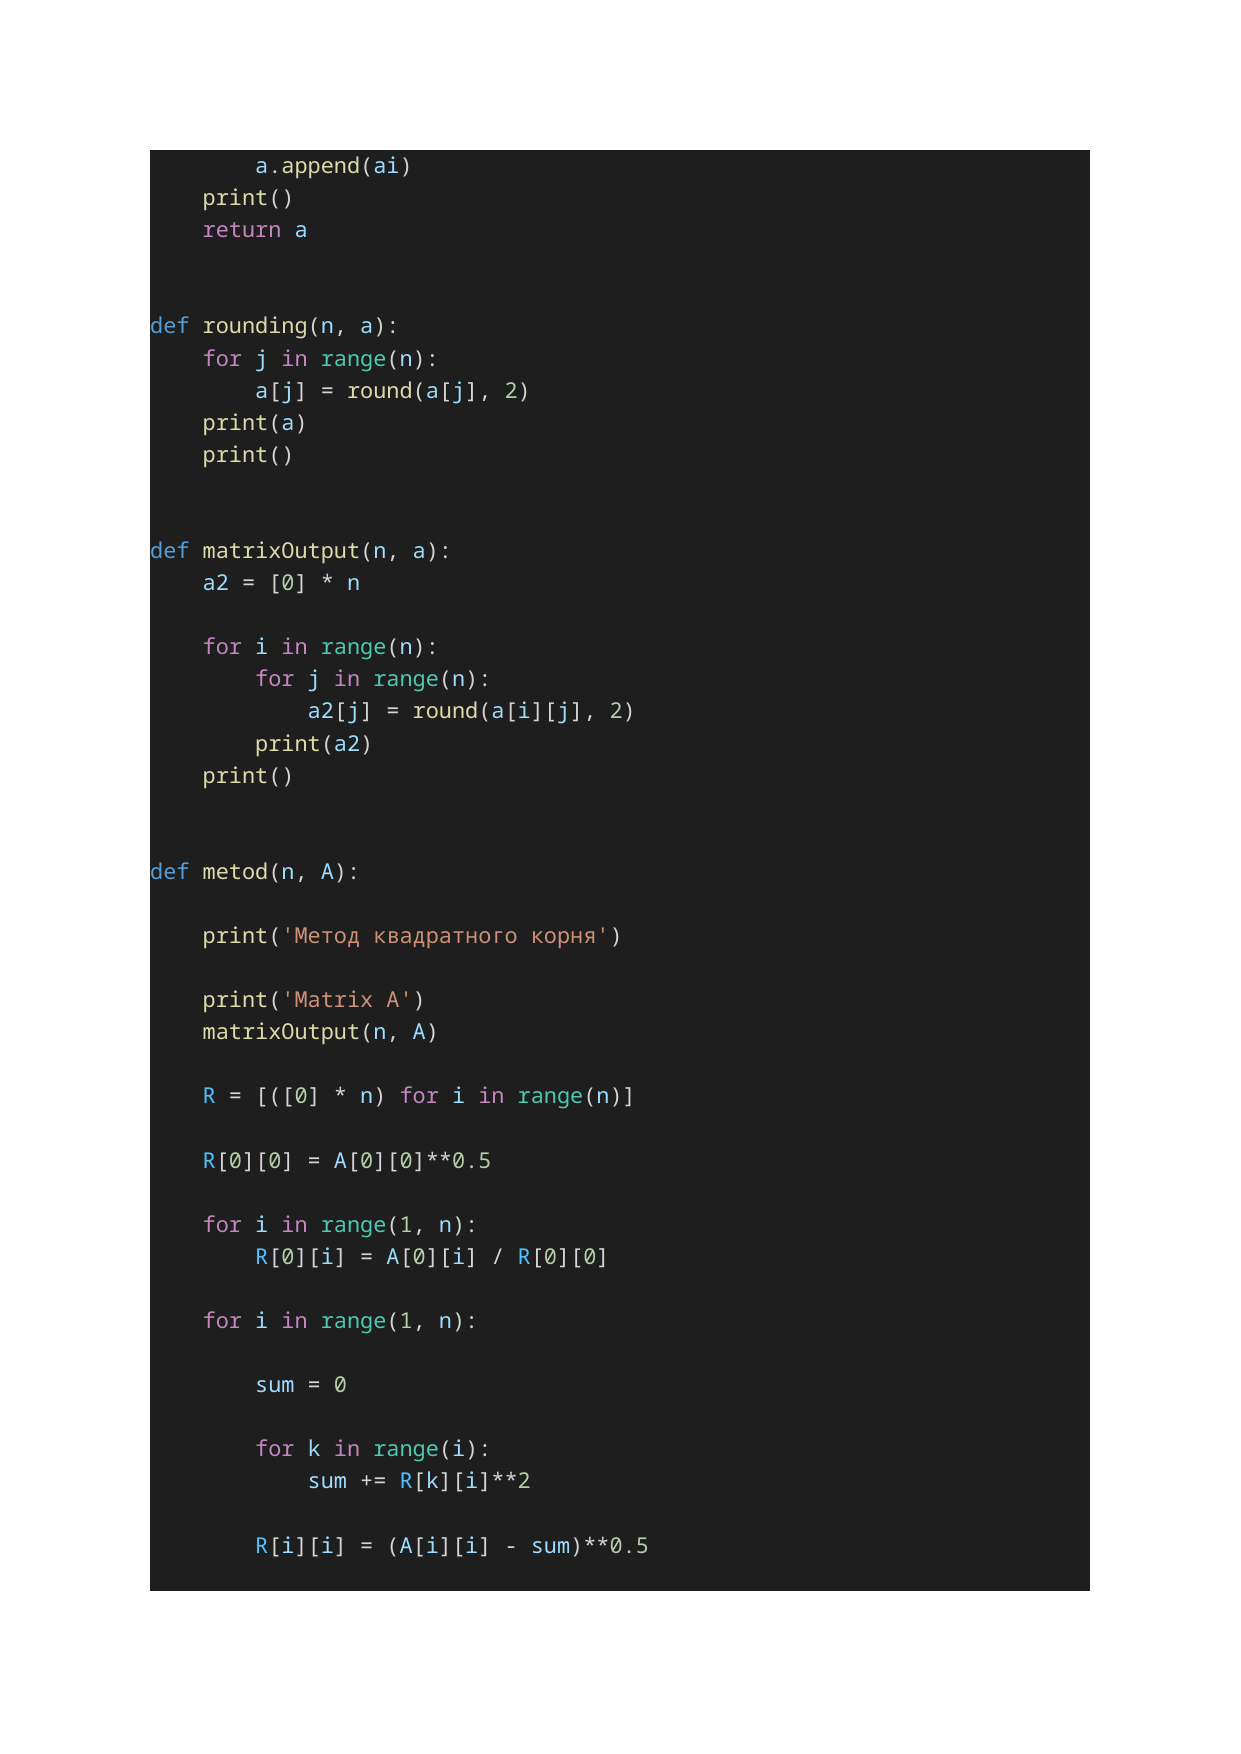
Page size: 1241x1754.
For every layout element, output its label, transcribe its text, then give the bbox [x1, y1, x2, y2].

text a.append(ai) [150, 150, 1090, 180]
text print(a2) [150, 727, 1090, 757]
text def metod(n, A): [150, 856, 1090, 886]
text print('Мatrix A') [150, 984, 1090, 1014]
text for j in range(n): [150, 663, 1090, 693]
text sum = 0 [150, 1369, 1090, 1399]
text for k in range(i): [150, 1433, 1090, 1463]
text def matrixOutput(n, a): [150, 535, 1090, 565]
text R[i][i] = (A[i][i] - sum)**0.5 [150, 1529, 1090, 1559]
text matrixOutput(n, A) [150, 1016, 1090, 1046]
text for j in range(n): [150, 342, 1090, 372]
text print() [150, 182, 1090, 212]
text a2[j] = round(a[i][j], 2) [150, 695, 1090, 725]
text def rounding(n, a): [150, 310, 1090, 340]
text a[j] = round(a[j], 2) [150, 374, 1090, 404]
text return a [150, 214, 1090, 244]
text for i in range(1, n): [150, 1305, 1090, 1335]
text a2 = [0] * n [150, 567, 1090, 597]
text print('Метод квадратного корня') [150, 920, 1090, 950]
text print(a) [150, 407, 1090, 436]
text R[0][0] = A[0][0]**0.5 [150, 1144, 1090, 1174]
text print() [150, 439, 1090, 468]
text print() [150, 759, 1090, 789]
text R[0][i] = A[0][i] / R[0][0] [150, 1241, 1090, 1271]
text for i in range(1, n): [150, 1209, 1090, 1238]
text sum += R[k][i]**2 [150, 1465, 1090, 1495]
text for i in range(n): [150, 631, 1090, 661]
text R = [([0] * n) for i in range(n)] [150, 1080, 1090, 1110]
